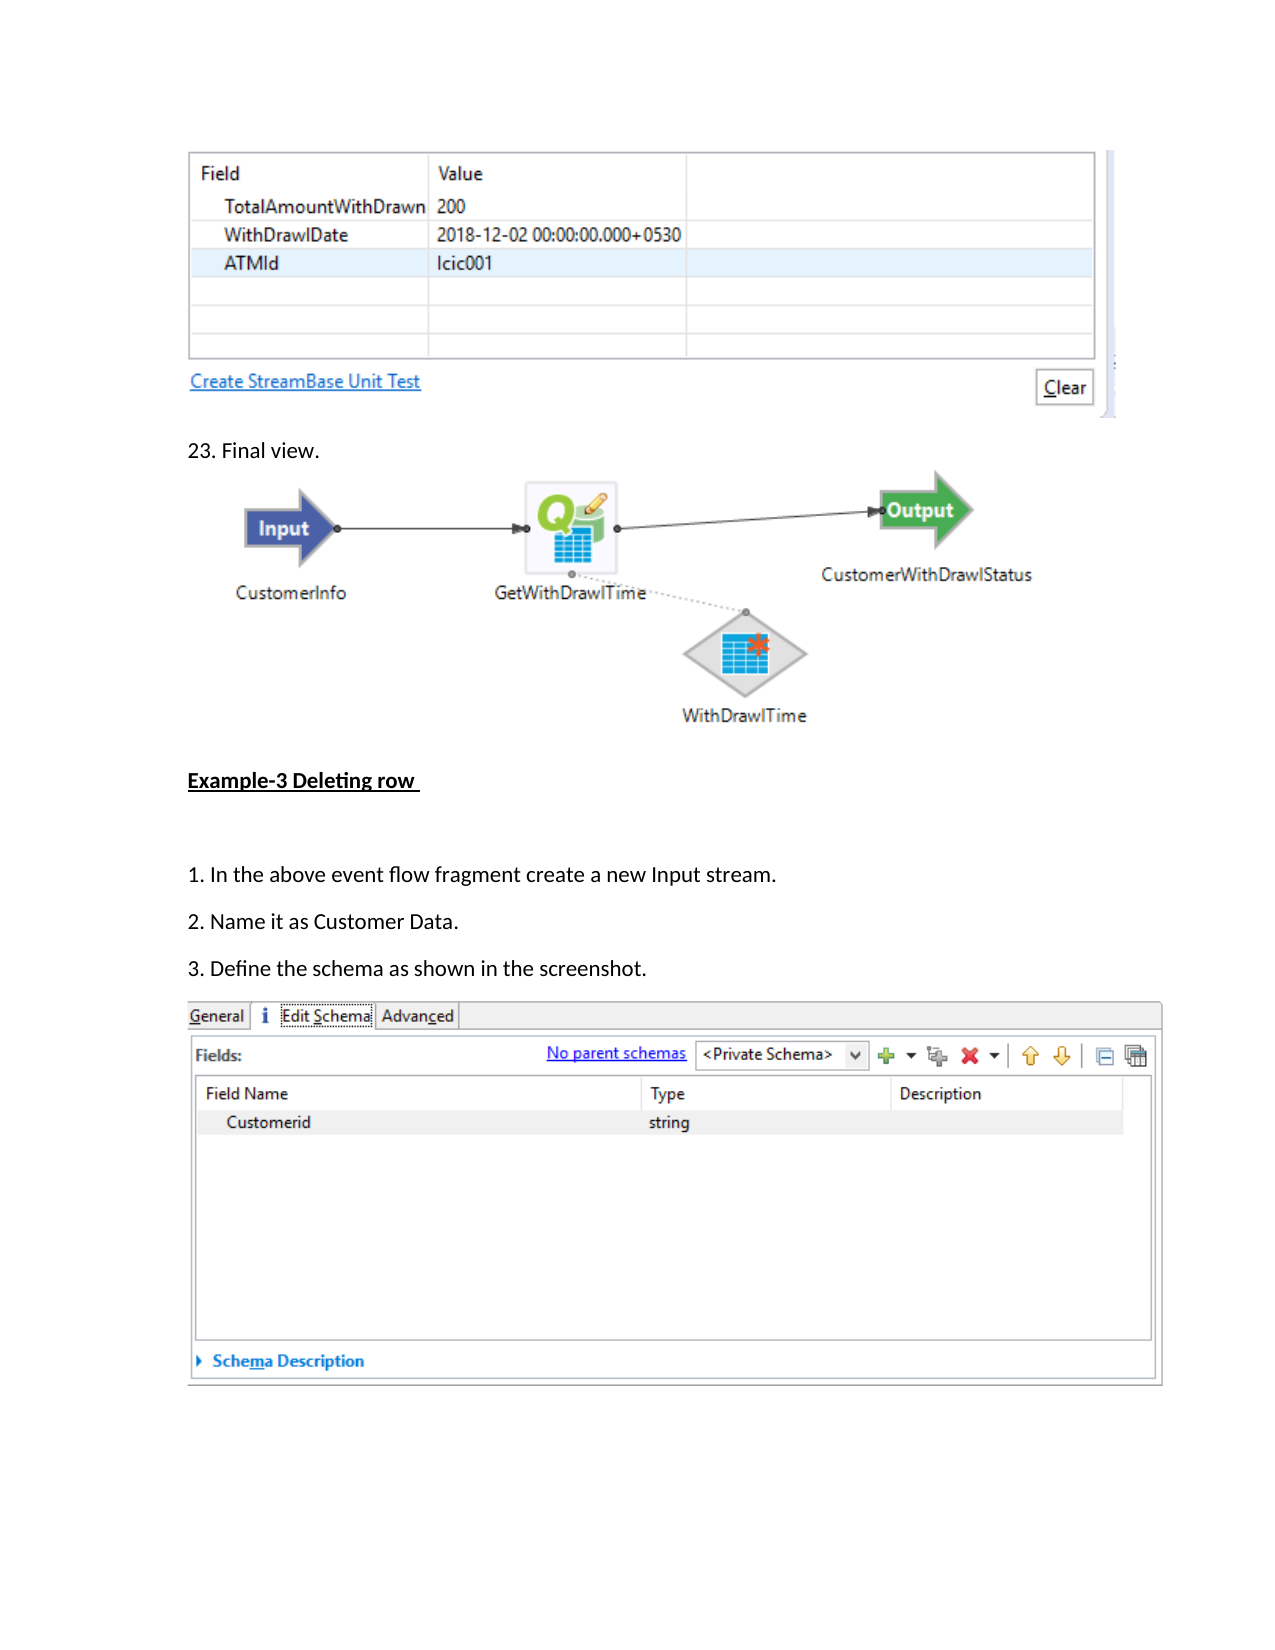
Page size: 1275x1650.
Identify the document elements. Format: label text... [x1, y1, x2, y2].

text Example-3 Deleting row [187, 766, 1125, 794]
picture [187, 1000, 1163, 1386]
picture [187, 150, 1116, 418]
text 1. In the above event flow fragment create a new Input stream. [187, 860, 1125, 888]
text 3. Define the schema as shown in the screenshot. [187, 954, 1125, 982]
text 2. Name it as Customer Data. [187, 907, 1125, 935]
picture [187, 466, 1163, 748]
text 23. Final view. [187, 436, 1125, 466]
